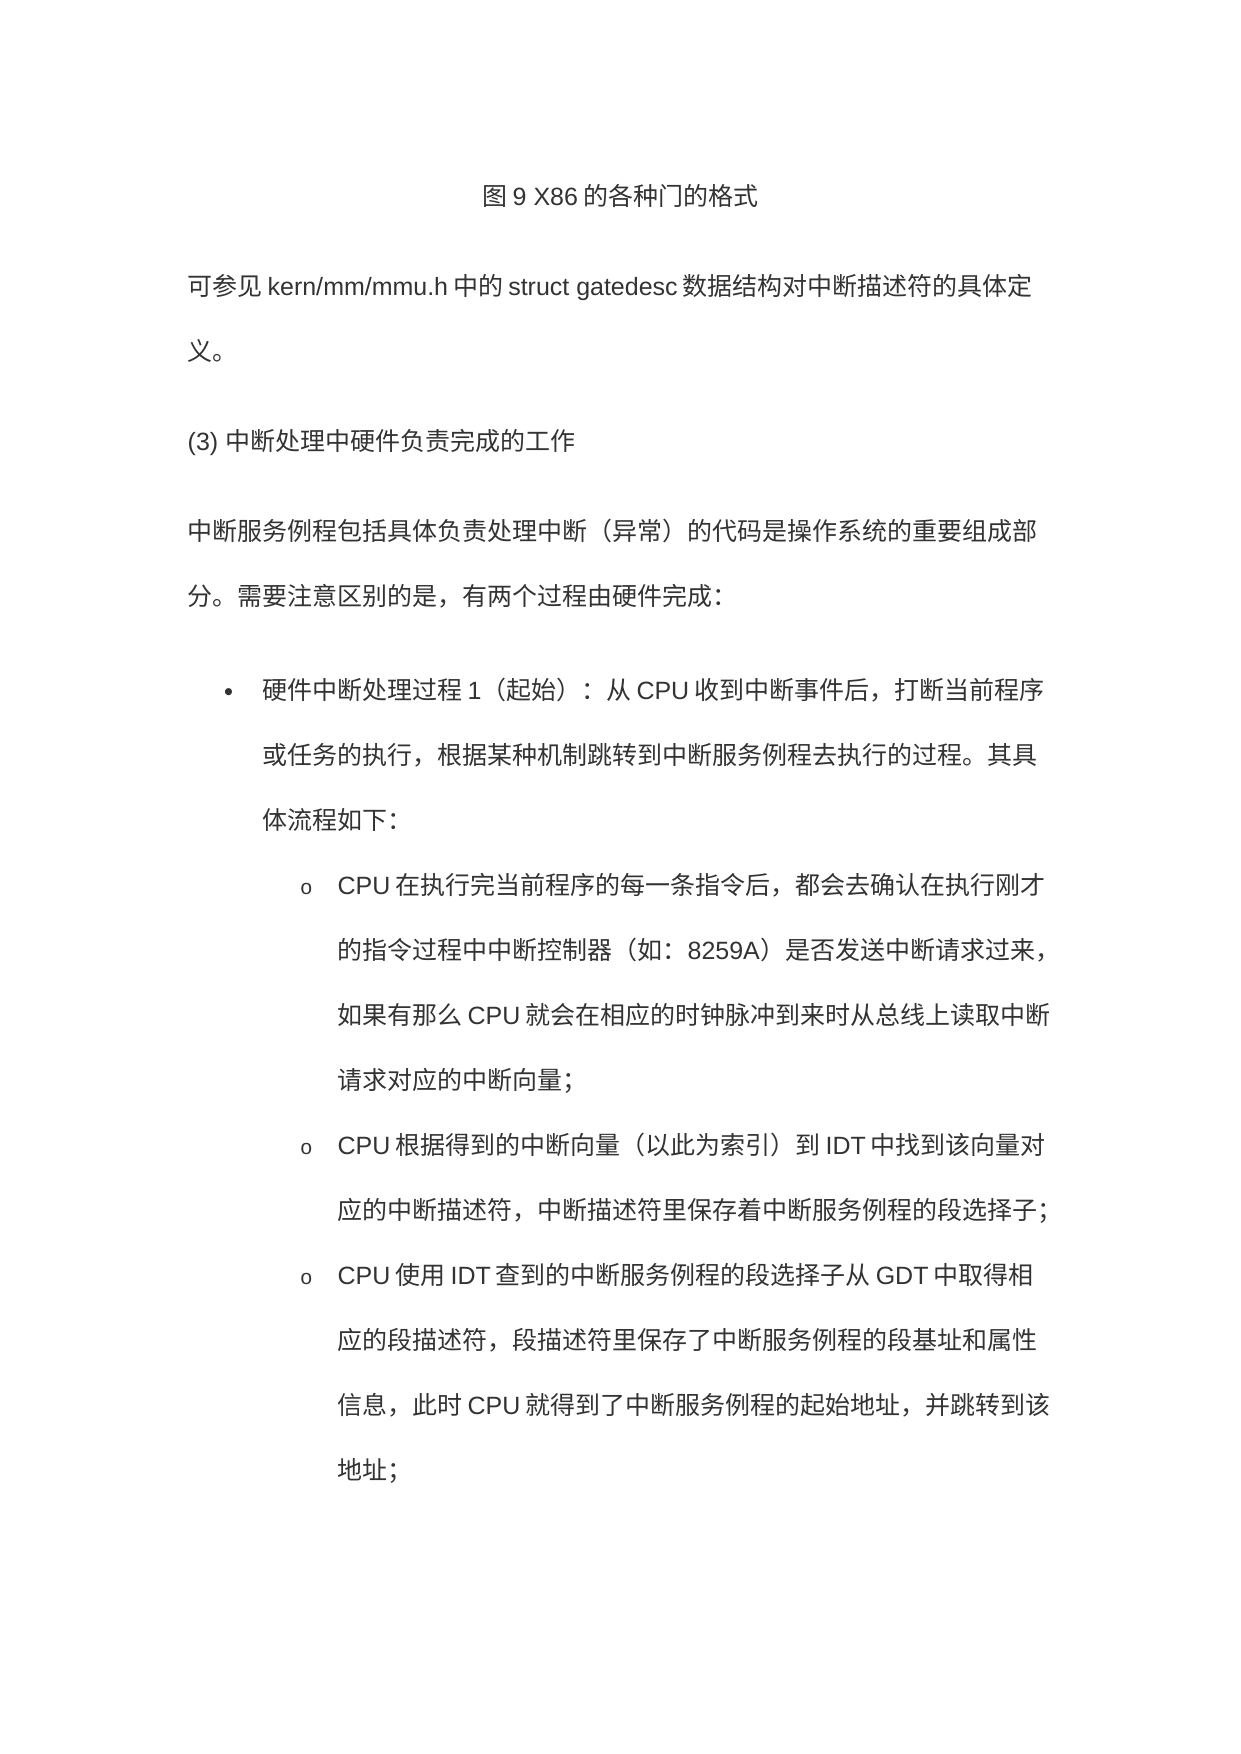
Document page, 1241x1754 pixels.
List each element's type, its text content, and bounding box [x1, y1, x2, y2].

text 图9 X86的各种门的格式 [187, 162, 1053, 227]
text 可参见kern/mm/mmu.h中的struct gatedesc数据结构对中断描述符的具体定义。 [187, 252, 1053, 382]
list 硬件中断处理过程1（起始）：从CPU收到中断事件后，打断当前程序或任务的执行，根据某种机制跳转到中断服务例程去执行的过程。其具体流程如下： [225, 656, 1053, 851]
list CPU在执行完当前程序的每一条指令后，都会去确认在执行刚才的指令过程中中断控制器（如：8259A）是否发送中断请求过来，如果有那么CPU就会在相应的时钟脉冲到来时从总线上读取中断请求对应的中断向量； [300, 851, 1053, 1111]
list CPU使用IDT查到的中断服务例程的段选择子从GDT中取得相应的段描述符，段描述符里保存了中断服务例程的段基址和属性信息，此时CPU就得到了中断服务例程的起始地址，并跳转到该地址； [300, 1241, 1053, 1501]
text 中断服务例程包括具体负责处理中断（异常）的代码是操作系统的重要组成部分。需要注意区别的是，有两个过程由硬件完成： [187, 497, 1053, 627]
text (3) 中断处理中硬件负责完成的工作 [187, 407, 1053, 472]
list CPU根据得到的中断向量（以此为索引）到IDT中找到该向量对应的中断描述符，中断描述符里保存着中断服务例程的段选择子； [300, 1111, 1053, 1241]
